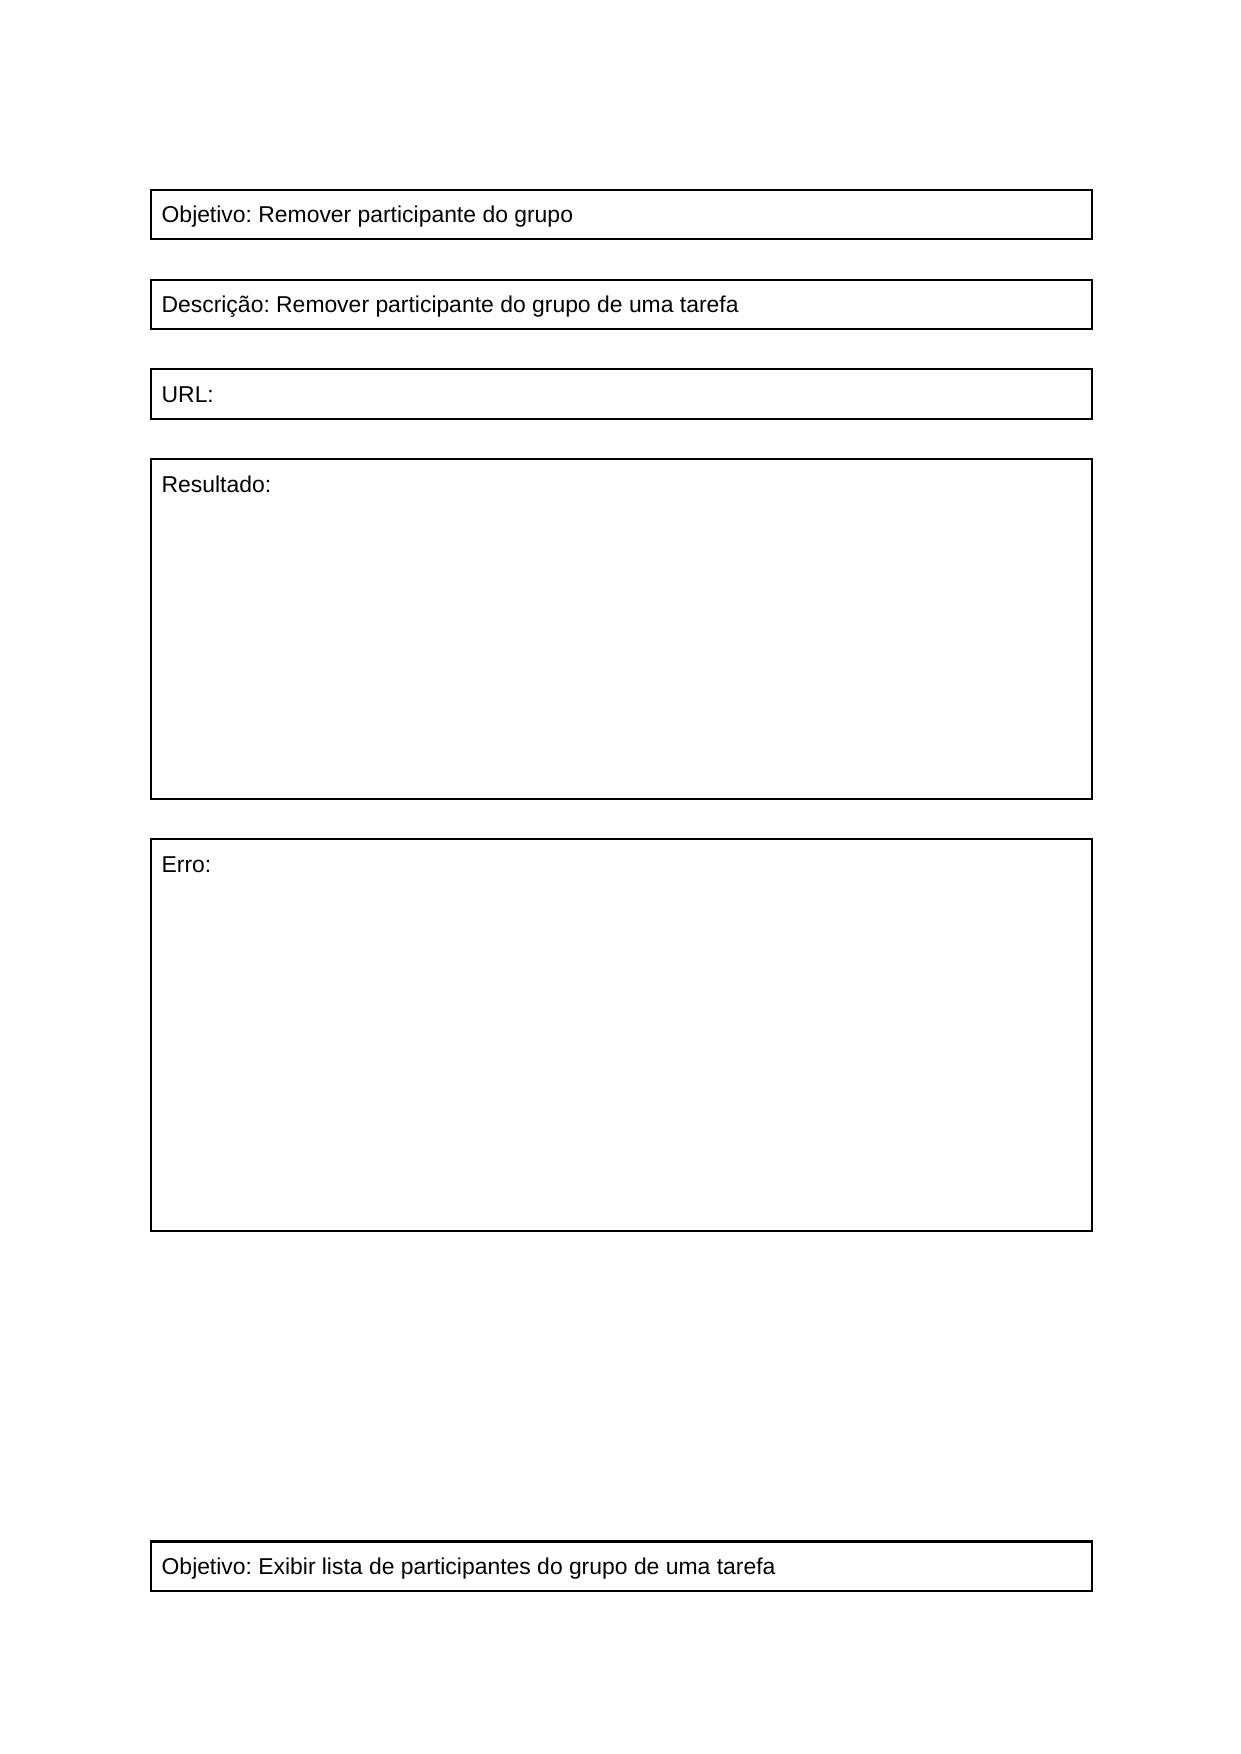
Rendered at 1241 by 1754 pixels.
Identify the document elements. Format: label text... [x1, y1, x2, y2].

table_header Resultado: [152, 460, 1091, 797]
table_header URL: [152, 370, 1091, 418]
table_header Erro: [152, 840, 1091, 1230]
table_header Objetivo: Remover participante do grupo [152, 191, 1091, 238]
table_header Objetivo: Exibir lista de participantes do grupo de uma tarefa [152, 1543, 1091, 1589]
table_header Descrição: Remover participante do grupo de uma tarefa [152, 281, 1091, 328]
